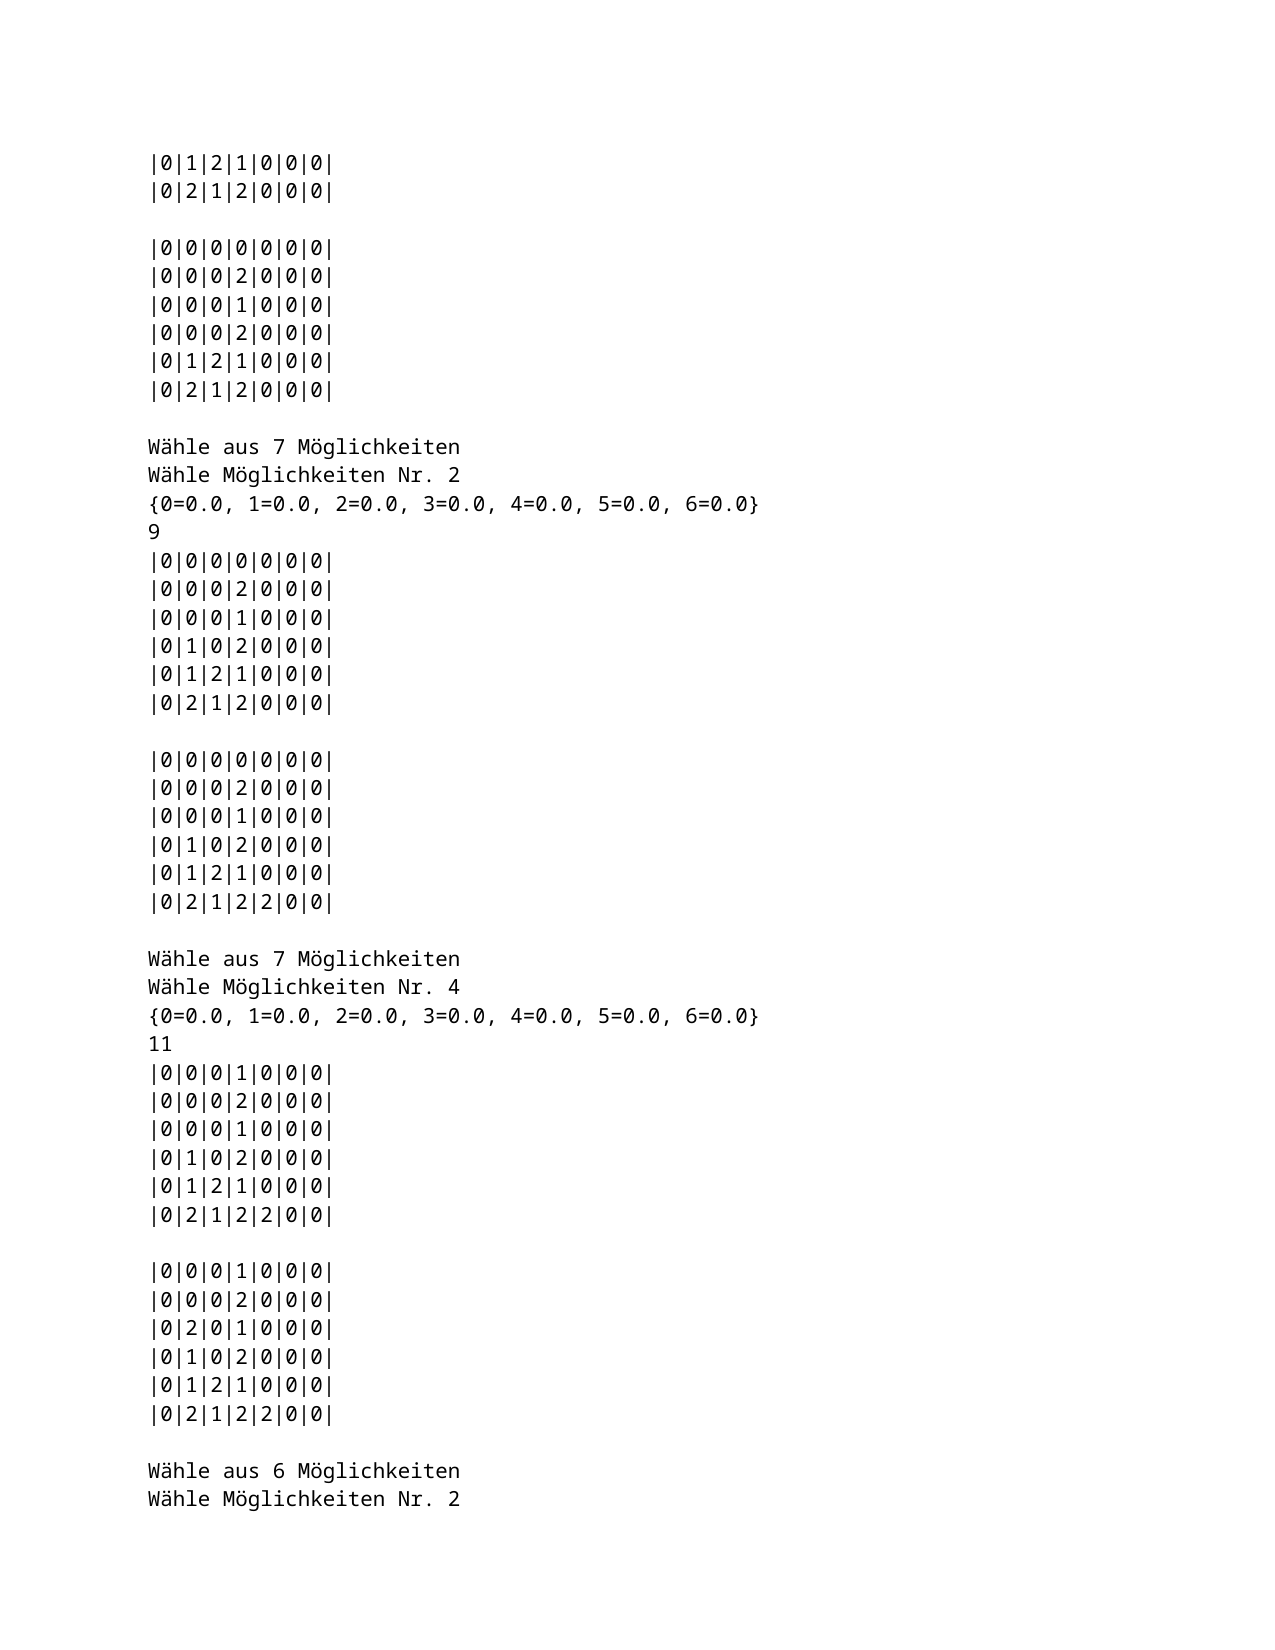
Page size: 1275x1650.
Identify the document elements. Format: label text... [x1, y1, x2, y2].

text |0|0|0|1|0|0|0| [148, 290, 1127, 318]
text |0|1|2|1|0|0|0| [148, 1171, 1127, 1200]
text |0|1|0|2|0|0|0| [148, 1143, 1127, 1171]
text |0|1|2|1|0|0|0| [148, 1370, 1127, 1399]
text |0|2|1|2|2|0|0| [148, 887, 1127, 915]
text |0|0|0|2|0|0|0| [148, 261, 1127, 290]
text {0=0.0, 1=0.0, 2=0.0, 3=0.0, 4=0.0, 5=0.0, 6=0.0} [148, 489, 1127, 517]
text |0|0|0|0|0|0|0| [148, 745, 1127, 773]
text |0|0|0|1|0|0|0| [148, 802, 1127, 830]
text |0|0|0|1|0|0|0| [148, 1058, 1127, 1086]
text |0|2|1|2|0|0|0| [148, 688, 1127, 716]
text |0|2|1|2|0|0|0| [148, 375, 1127, 403]
text |0|1|0|2|0|0|0| [148, 1342, 1127, 1370]
text 9 [148, 517, 1127, 546]
text Wähle aus 7 Möglichkeiten [148, 432, 1127, 460]
text |0|0|0|1|0|0|0| [148, 1257, 1127, 1285]
text {0=0.0, 1=0.0, 2=0.0, 3=0.0, 4=0.0, 5=0.0, 6=0.0} [148, 1001, 1127, 1029]
text |0|0|0|2|0|0|0| [148, 1086, 1127, 1114]
text |0|1|2|1|0|0|0| [148, 659, 1127, 688]
text |0|0|0|0|0|0|0| [148, 546, 1127, 574]
text |0|2|1|2|2|0|0| [148, 1399, 1127, 1427]
text |0|0|0|2|0|0|0| [148, 1285, 1127, 1313]
text |0|0|0|2|0|0|0| [148, 773, 1127, 802]
text |0|1|0|2|0|0|0| [148, 830, 1127, 858]
text 11 [148, 1029, 1127, 1058]
text Wähle aus 6 Möglichkeiten [148, 1456, 1127, 1484]
text |0|1|2|1|0|0|0| [148, 347, 1127, 375]
text |0|0|0|1|0|0|0| [148, 603, 1127, 631]
text |0|2|0|1|0|0|0| [148, 1313, 1127, 1342]
text |0|0|0|1|0|0|0| [148, 1114, 1127, 1143]
text |0|2|1|2|2|0|0| [148, 1200, 1127, 1228]
text Wähle Möglichkeiten Nr. 2 [148, 460, 1127, 489]
text Wähle aus 7 Möglichkeiten [148, 944, 1127, 972]
text |0|1|0|2|0|0|0| [148, 631, 1127, 659]
text |0|1|2|1|0|0|0| [148, 148, 1127, 176]
text Wähle Möglichkeiten Nr. 4 [148, 972, 1127, 1001]
text |0|0|0|2|0|0|0| [148, 318, 1127, 347]
text |0|1|2|1|0|0|0| [148, 858, 1127, 887]
text |0|2|1|2|0|0|0| [148, 176, 1127, 204]
text |0|0|0|0|0|0|0| [148, 233, 1127, 261]
text Wähle Möglichkeiten Nr. 2 [148, 1484, 1127, 1513]
text |0|0|0|2|0|0|0| [148, 574, 1127, 603]
